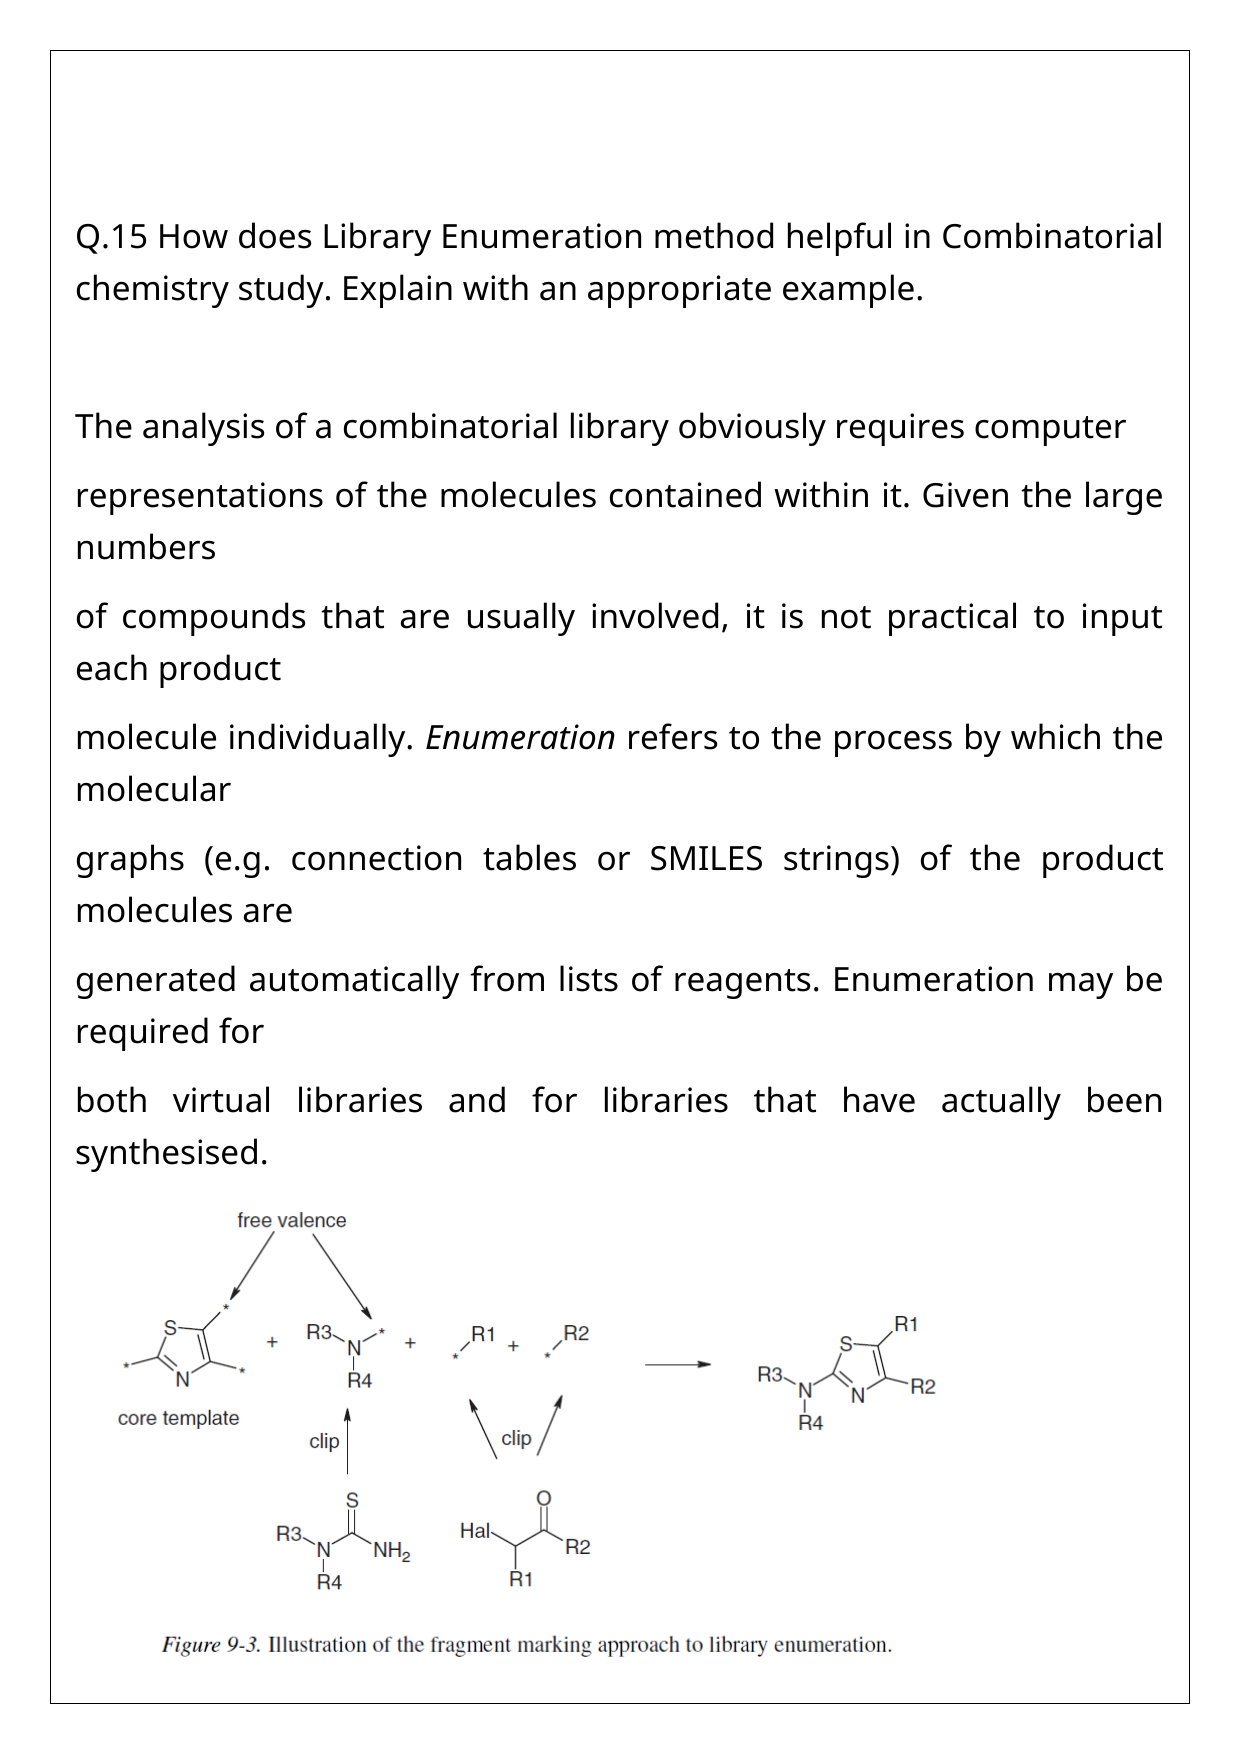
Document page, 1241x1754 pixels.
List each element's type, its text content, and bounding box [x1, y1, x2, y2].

text generated automatically from lists of reagents. Enumeration may be required for [75, 956, 1165, 1053]
text both virtual libraries and for libraries that have actually been synthesised. [75, 1077, 1165, 1174]
text representations of the molecules contained within it. Given the large numbers [75, 471, 1165, 569]
picture [75, 1197, 1016, 1673]
text The analysis of a combinatorial library obviously requires computer [75, 403, 1165, 448]
text molecule individually. Enumeration refers to the process by which the molecular [75, 713, 1165, 811]
text graphs (e.g. connection tables or SMILES strings) of the product molecules are [75, 834, 1165, 932]
text Q.15 How does Library Enumeration method helpful in Combinatorial chemistry study. Explain with an appropriate example. [75, 213, 1165, 310]
text of compounds that are usually involved, it is not practical to input each product [75, 592, 1165, 690]
